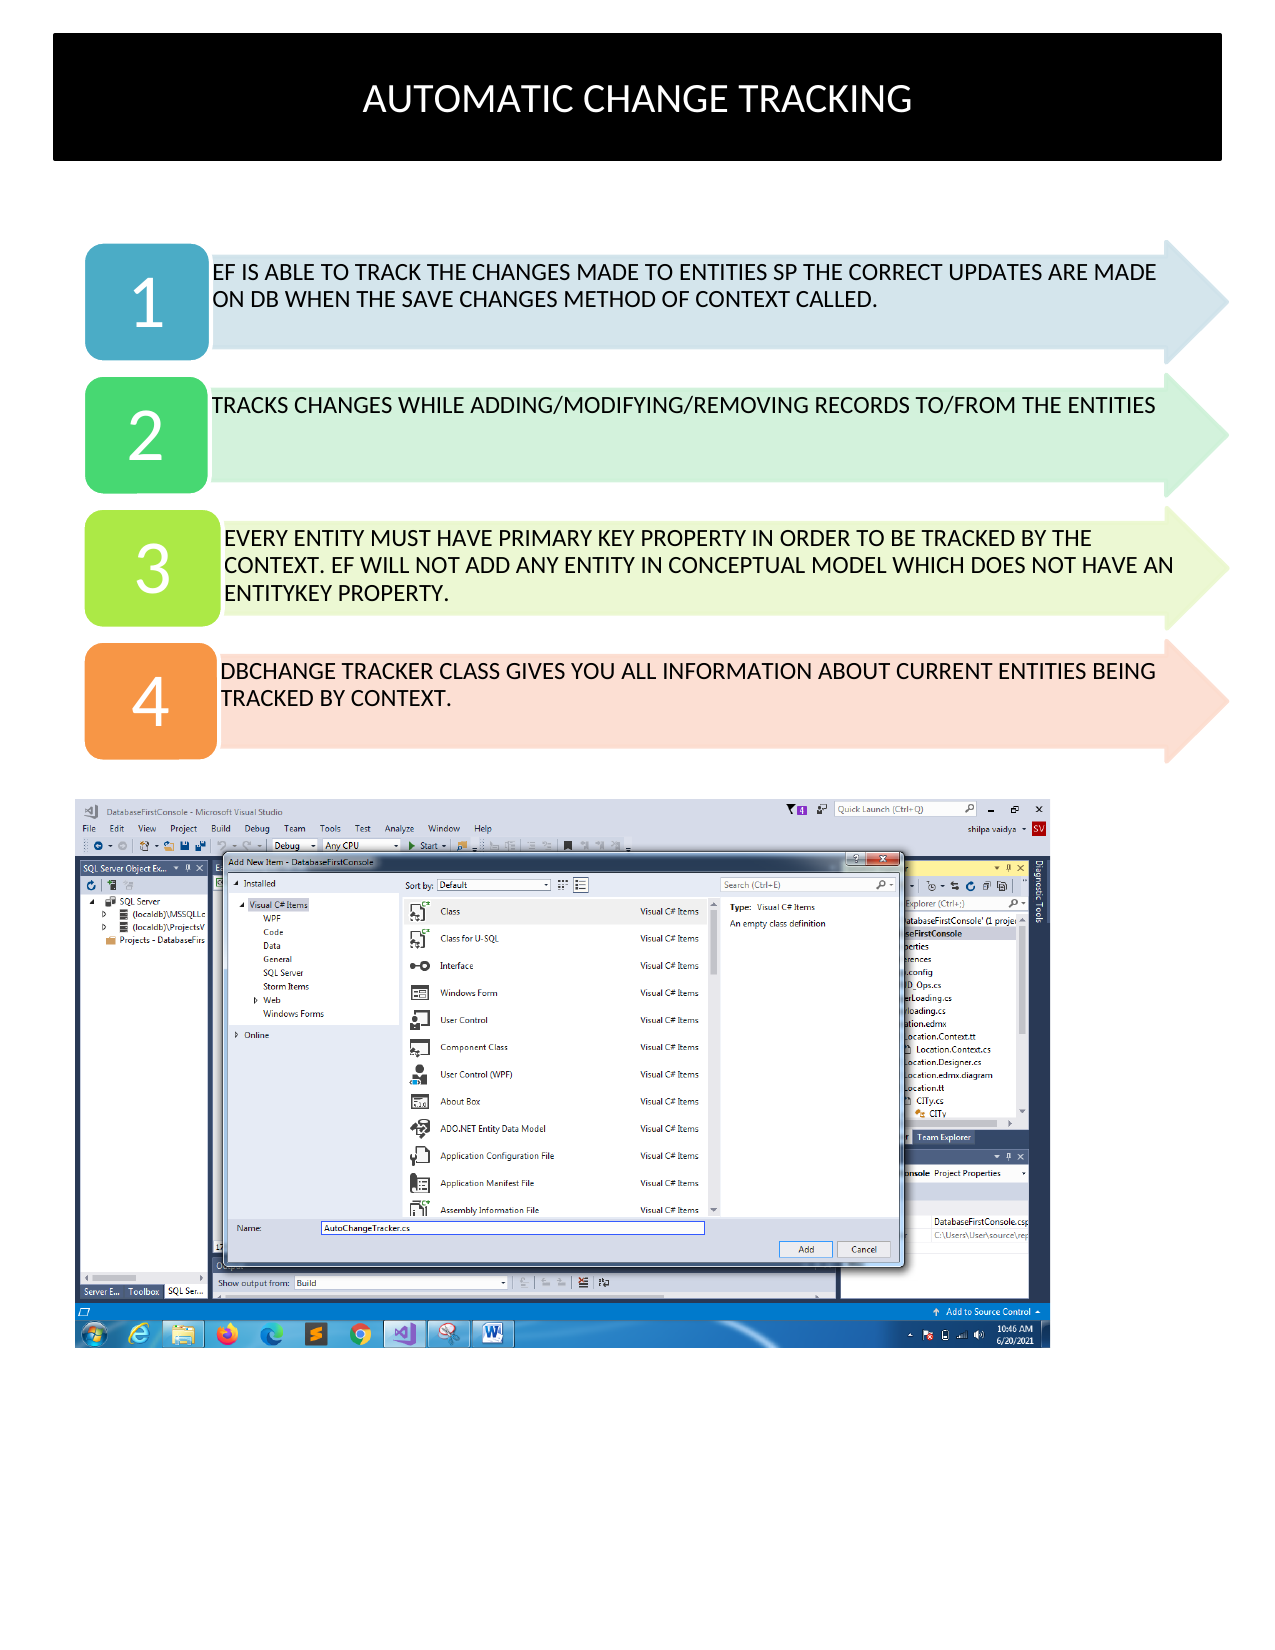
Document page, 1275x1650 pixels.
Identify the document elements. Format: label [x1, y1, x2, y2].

picture [75, 799, 1050, 1348]
